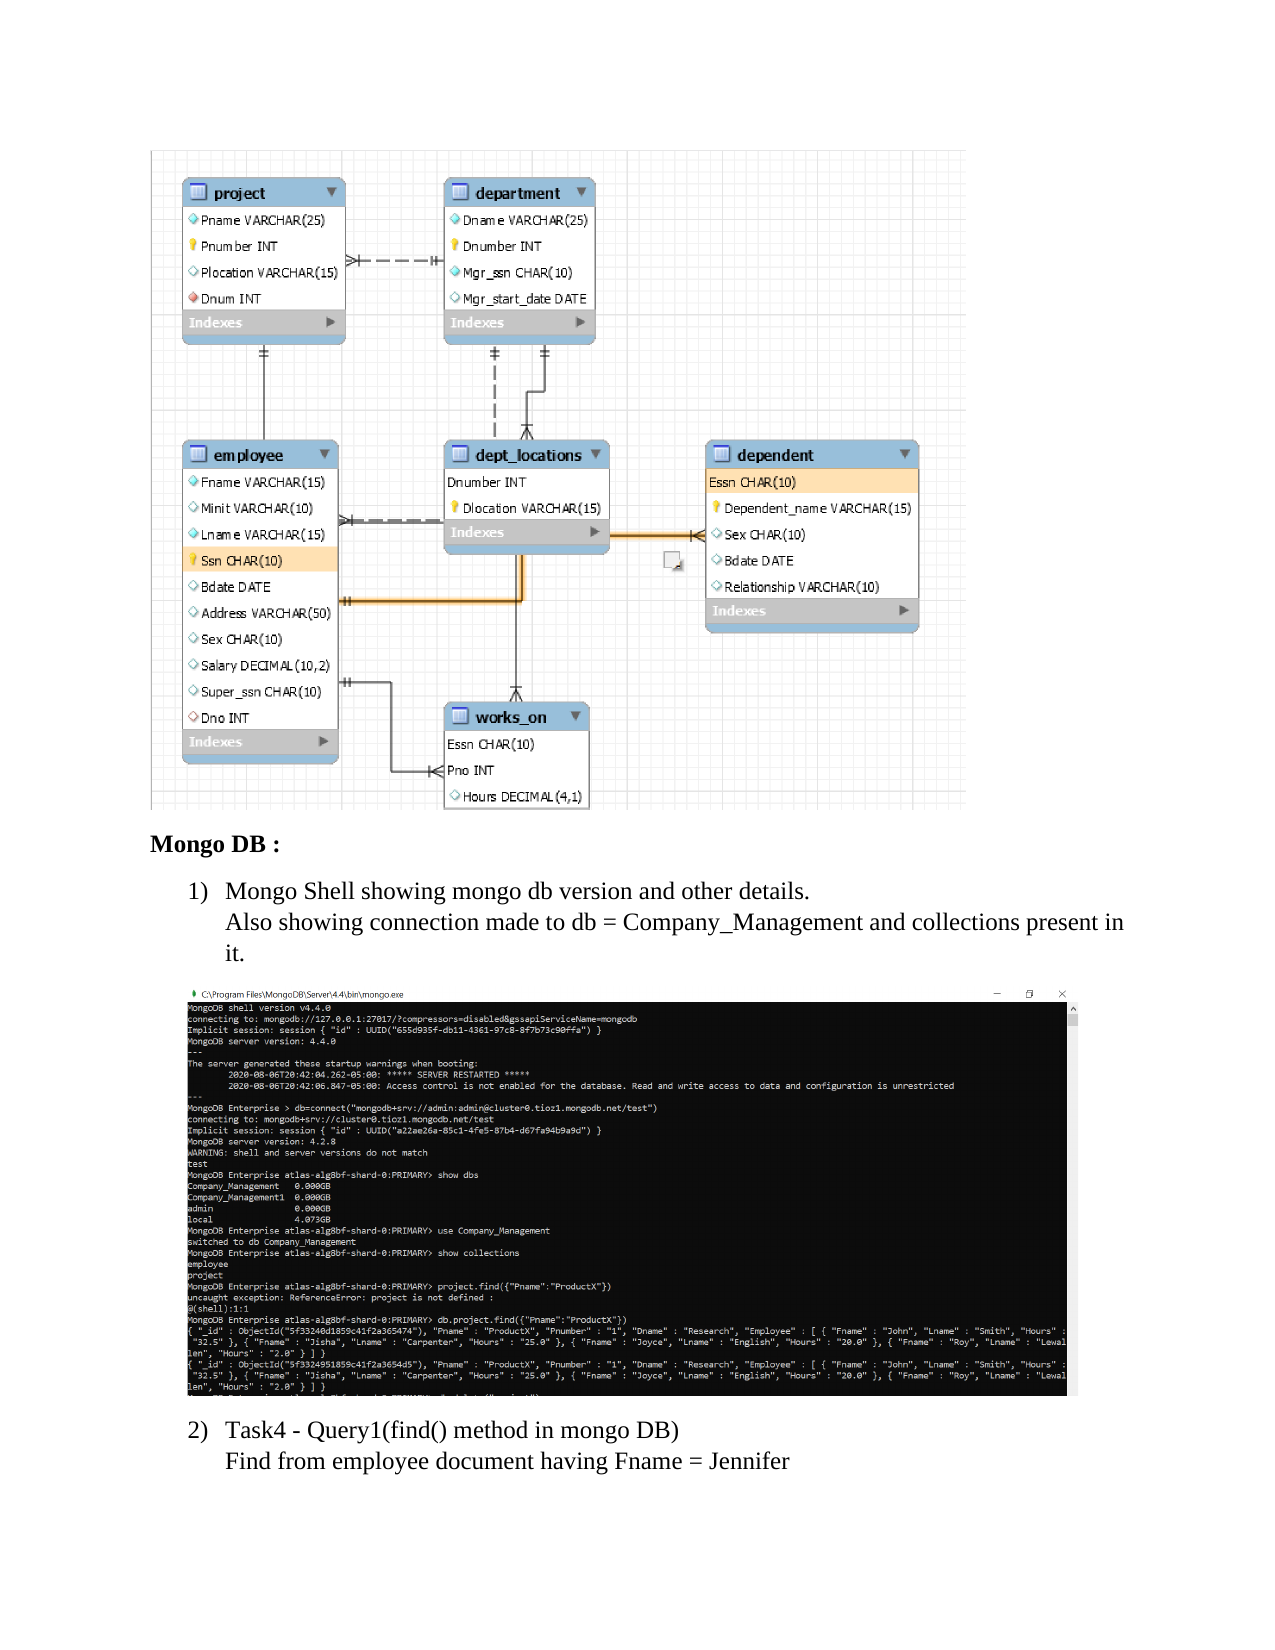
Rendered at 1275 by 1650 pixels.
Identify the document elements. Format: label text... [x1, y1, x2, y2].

text Mongo DB : [150, 829, 1125, 857]
list Mongo Shell showing mongo db version and other details. [187, 876, 1125, 905]
list Find from employee document having Fname = Jennifer [225, 1446, 1125, 1474]
picture [150, 150, 1125, 810]
list Task4 - Query1(find() method in mongo DB) [187, 1415, 1125, 1443]
list Also showing connection made to db = Company_Management and collections present in it. [225, 907, 1125, 967]
picture [187, 986, 1079, 1396]
